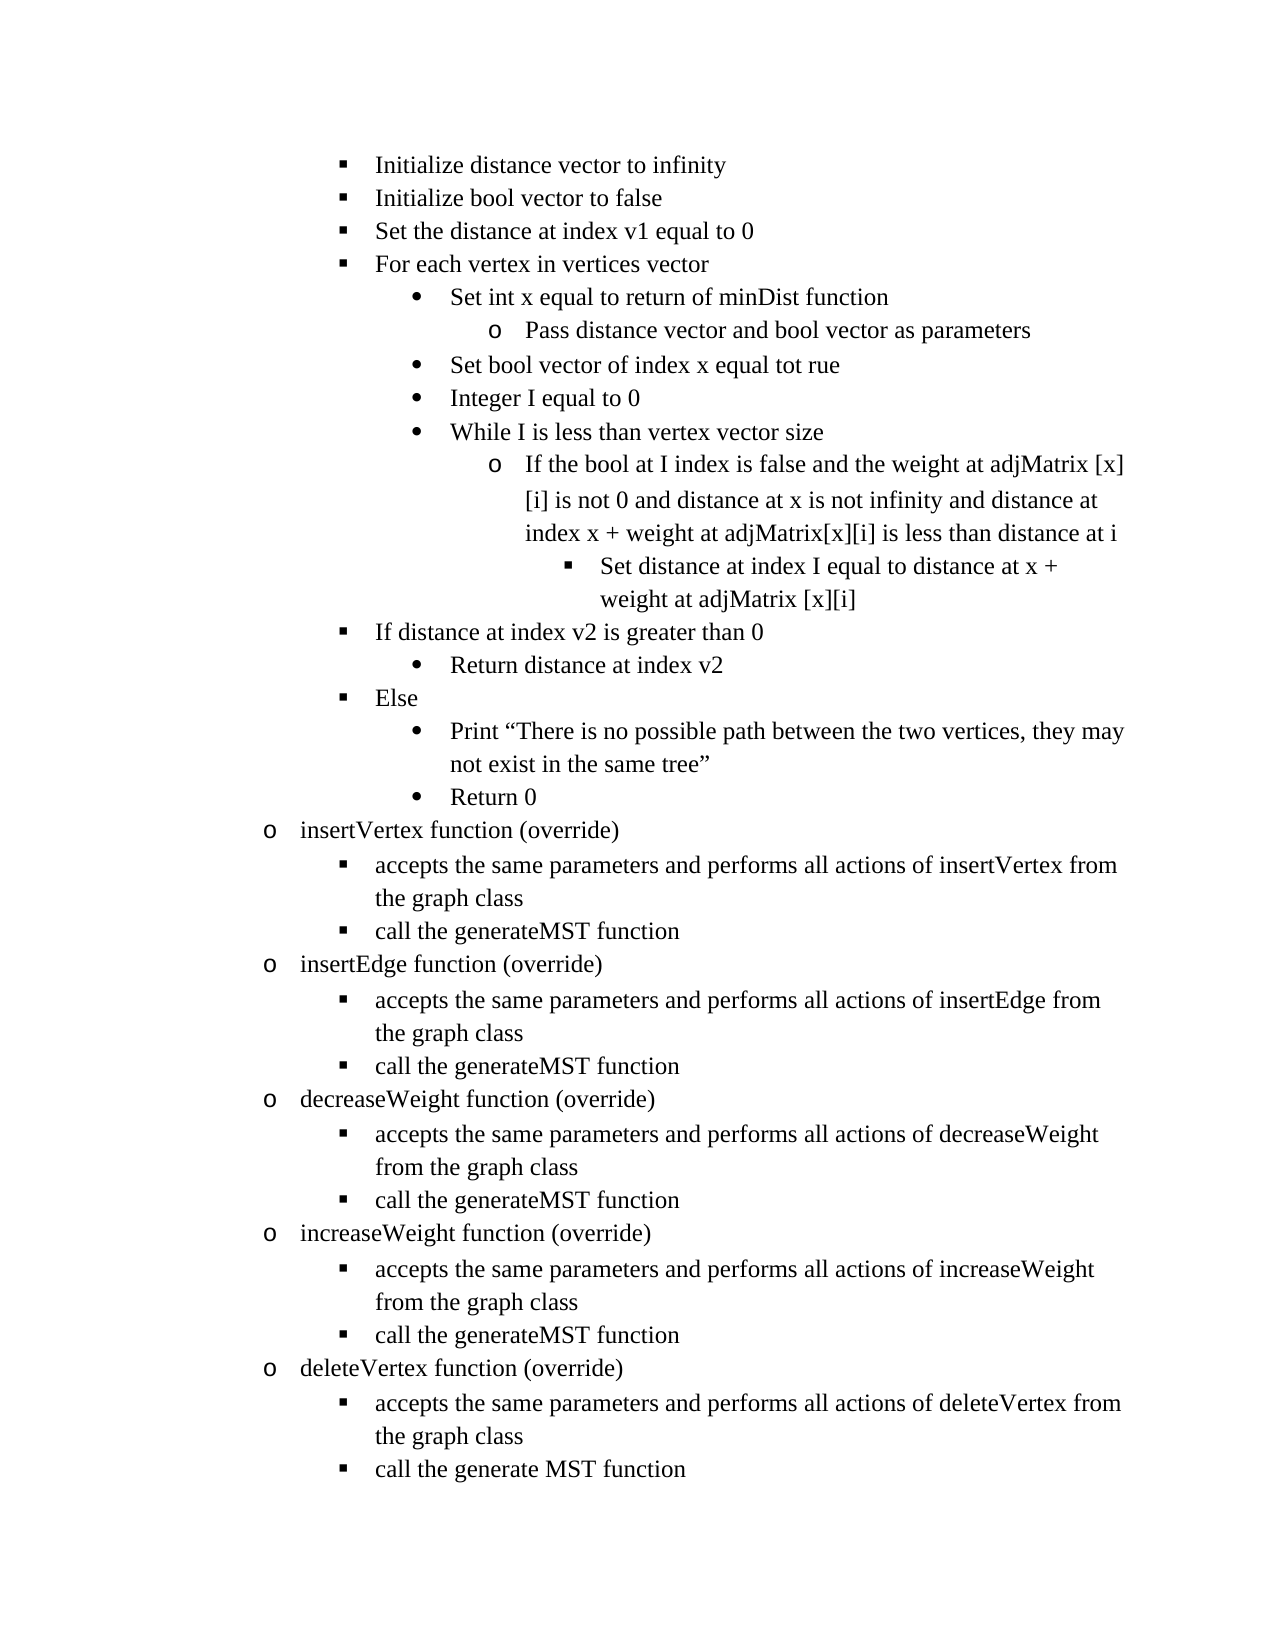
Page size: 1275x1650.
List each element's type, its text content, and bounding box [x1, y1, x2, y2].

list Integer I equal to 0 [412, 383, 1125, 412]
list accepts the same parameters and performs all actions of decreaseWeight from the graph class [337, 1119, 1125, 1181]
list accepts the same parameters and performs all actions of deleteVertex from the graph class [337, 1388, 1125, 1450]
list Else [337, 683, 1125, 712]
list accepts the same parameters and performs all actions of insertEdge from the graph class [337, 985, 1125, 1047]
list Initialize distance vector to infinity [337, 150, 1125, 179]
list If distance at index v2 is greater than 0 [337, 617, 1125, 646]
list call the generateMST function [337, 1051, 1125, 1079]
list increaseWeight function (override) [262, 1218, 1125, 1249]
list call the generateMST function [337, 1185, 1125, 1214]
list call the generate MST function [337, 1454, 1125, 1483]
list decreaseWeight function (override) [262, 1084, 1125, 1115]
list accepts the same parameters and performs all actions of insertVertex from the graph class [337, 850, 1125, 912]
list accepts the same parameters and performs all actions of increaseWeight from the graph class [337, 1254, 1125, 1316]
list Print “There is no possible path between the two vertices, they may not exist in the same tree” [412, 716, 1125, 778]
list insertVertex function (override) [262, 815, 1125, 846]
list deleteVertex function (override) [262, 1353, 1125, 1384]
list Initialize bool vector to false [337, 183, 1125, 212]
list If the bool at I index is false and the weight at adjMatrix [x][i] is not 0 and distance at x is not infinity and distance at index x + weight at adjMatrix[x][i] is less than distance at i [487, 449, 1125, 546]
list Set int x equal to return of minDist function [412, 282, 1125, 311]
list call the generateMST function [337, 916, 1125, 945]
list Set distance at index I equal to distance at x + weight at adjMatrix [x][i] [562, 551, 1125, 612]
list Return 0 [412, 782, 1125, 811]
list Pass distance vector and bool vector as parameters [487, 315, 1125, 346]
list Set bool vector of index x equal tot rue [412, 351, 1125, 379]
list Set the distance at index v1 equal to 0 [337, 216, 1125, 245]
list Return distance at index v2 [412, 650, 1125, 678]
list While I is less than vertex vector size [412, 417, 1125, 445]
list call the generateMST function [337, 1320, 1125, 1348]
list insertEdge function (override) [262, 949, 1125, 980]
list For each vertex in vertices vector [337, 249, 1125, 278]
